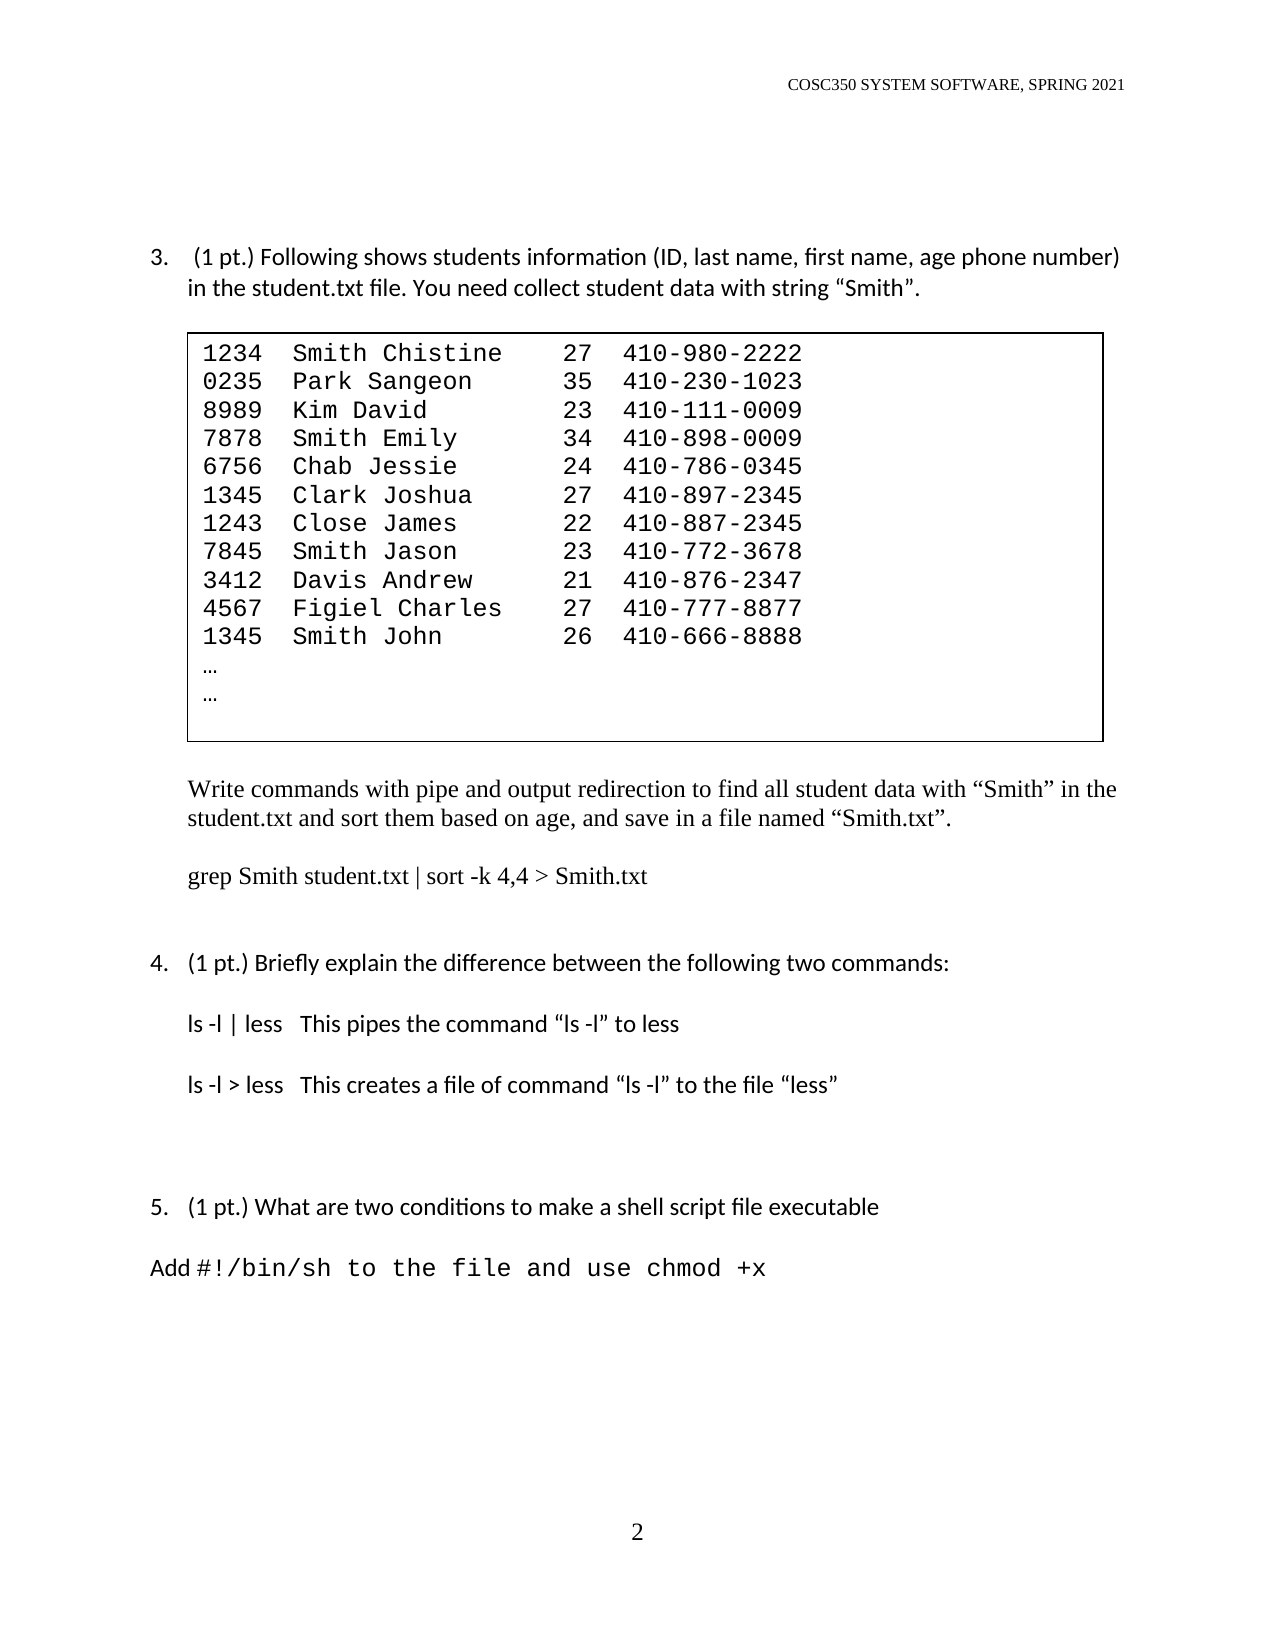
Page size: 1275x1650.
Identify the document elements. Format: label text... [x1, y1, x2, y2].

list (1 pt.) Briefly explain the difference between the following two commands: [150, 947, 1125, 977]
list grep Smith student.txt | sort -k 4,4 > Smith.txt [187, 861, 1125, 889]
list (1 pt.) What are two conditions to make a shell script file executable [150, 1191, 1125, 1222]
list (1 pt.) Following shows students information (ID, last name, first name, age phone number) in the student.txt file. You need collect student data with string “Smith”. [150, 242, 1125, 303]
list Write commands with pipe and output redirection to find all student data with “Smith” in the student.txt and sort them based on age, and save in a file named “Smith.txt”. [187, 774, 1125, 832]
text ls -l | less This pipes the command “ls -l” to less [187, 1008, 1125, 1038]
text Add #!/bin/sh to the file and use chmod +x [150, 1252, 1125, 1284]
text ls -l > less This creates a file of command “ls -l” to the file “less” [187, 1069, 1125, 1099]
